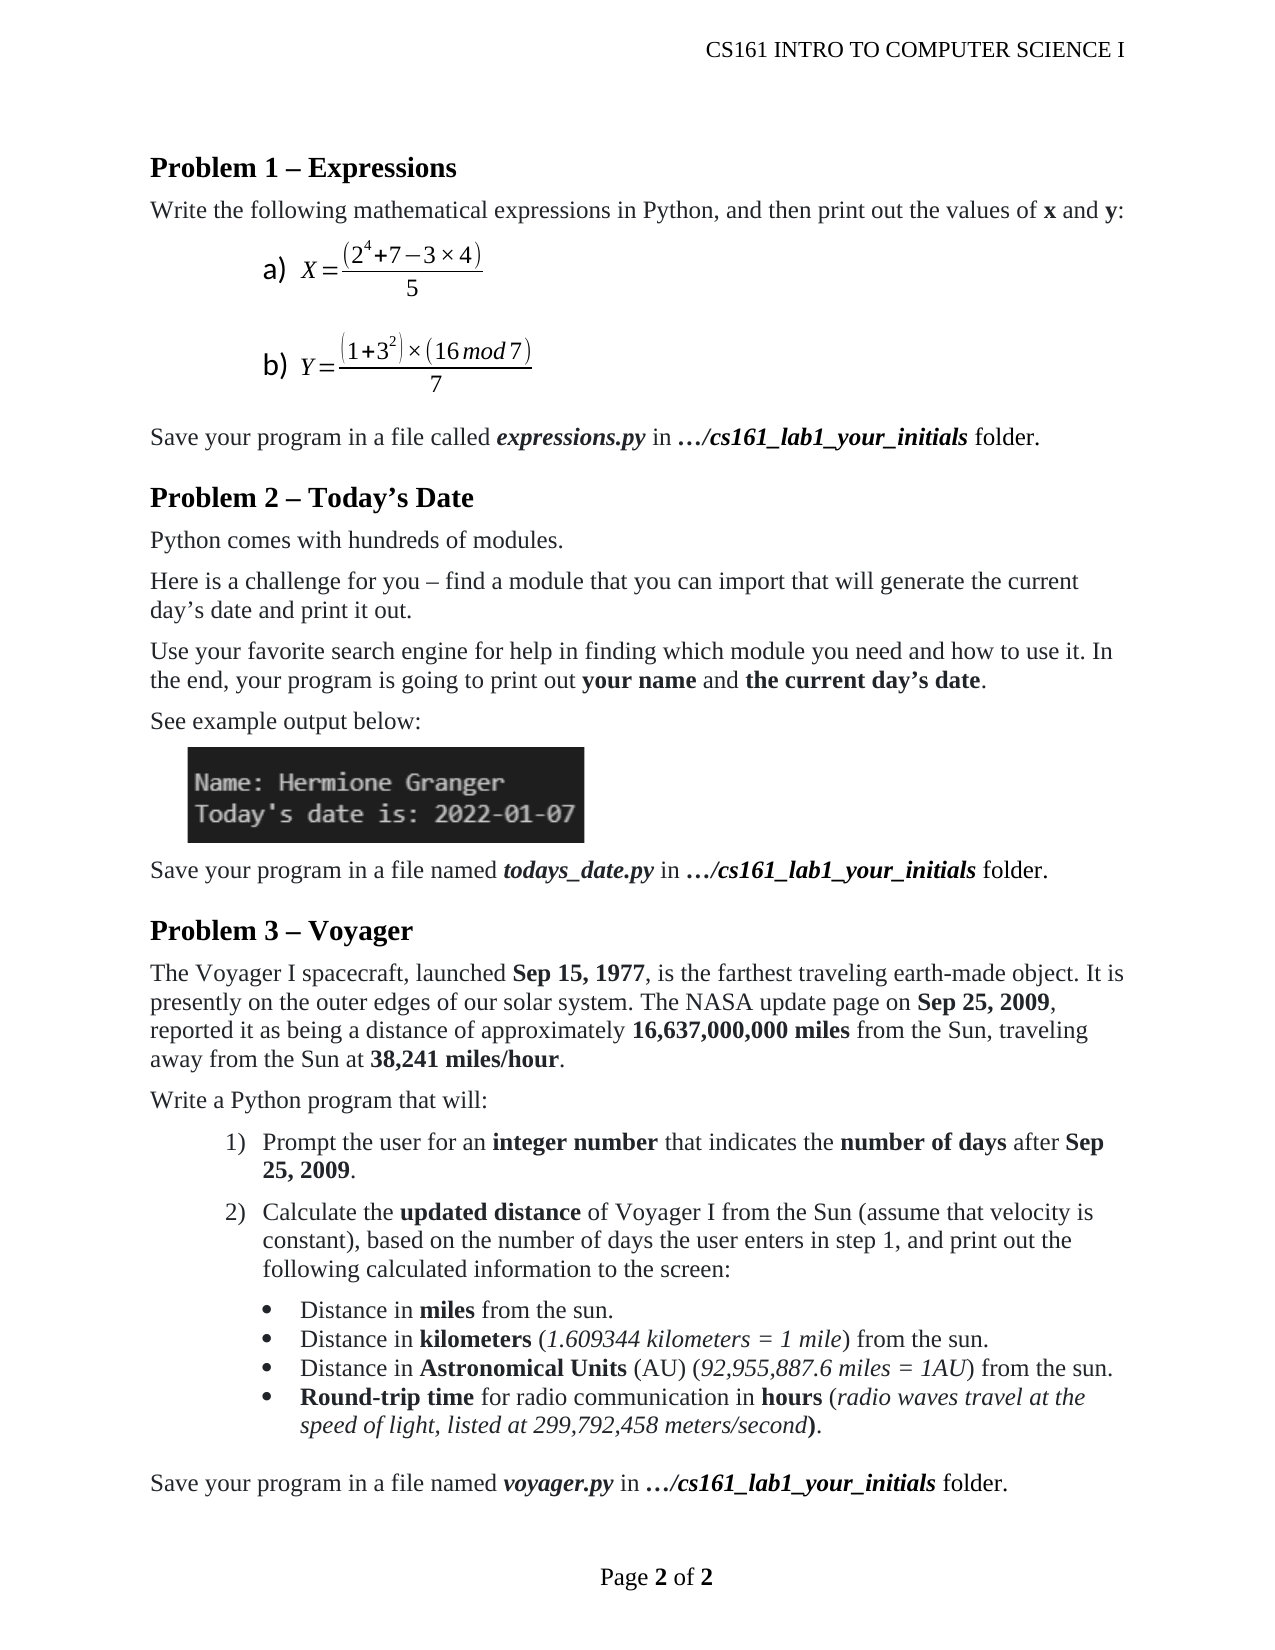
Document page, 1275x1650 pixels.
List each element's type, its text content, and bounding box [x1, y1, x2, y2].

subtitle Problem 1 – Expressions [150, 150, 1125, 183]
list Calculate the updated distance of Voyager I from the Sun (assume that velocity is constant), based on the number of days the user enters in step 1, and print out the following calculated information to the screen: [225, 1197, 1125, 1283]
list Distance in Astronomical Units (AU) (92,955,887.6 miles = 1AU) from the sun. [262, 1353, 1125, 1382]
text Python comes with hundreds of modules. [150, 525, 1125, 554]
text Write the following mathematical expressions in Python, and then print out the values of x and y: [150, 195, 1125, 224]
text Save your program in a file named todays_date.py in …/cs161_lab1_your_initials folder. [150, 855, 1125, 884]
list Round-trip time for radio communication in hours (radio waves travel at the speed of light, listed at 299,792,458 meters/second). [262, 1382, 1125, 1439]
text Here is a challenge for you – find a module that you can import that will generate the current day’s date and print it out. [150, 566, 1125, 624]
list Distance in miles from the sun. [262, 1295, 1125, 1324]
picture [187, 747, 585, 843]
subtitle Problem 2 – Today’s Date [150, 480, 1125, 513]
text Save your program in a file named voyager.py in …/cs161_lab1_your_initials folder. [150, 1468, 1125, 1497]
text The Voyager I spacecraft, launched Sep 15, 1977, is the farthest traveling earth-made object. It is presently on the outer edges of our solar system. The NASA update page on Sep 25, 2009, reported it as being a distance of approximately 16,637,000,000 miles from the Sun, traveling away from the Sun at 38,241 miles/hour. [150, 958, 1125, 1073]
text Write a Python program that will: [150, 1085, 1125, 1114]
text Save your program in a file called expressions.py in …/cs161_lab1_your_initials folder. [150, 422, 1125, 451]
list Distance in kilometers (1.609344 kilometers = 1 mile) from the sun. [262, 1324, 1125, 1353]
list Prompt the user for an integer number that indicates the number of days after Sep 25, 2009. [225, 1127, 1125, 1184]
subtitle Problem 3 – Voyager [150, 913, 1125, 946]
text Use your favorite search engine for help in finding which module you need and how to use it. In the end, your program is going to print out your name and the current day’s date. [150, 636, 1125, 694]
text See example output below: [150, 706, 1125, 735]
